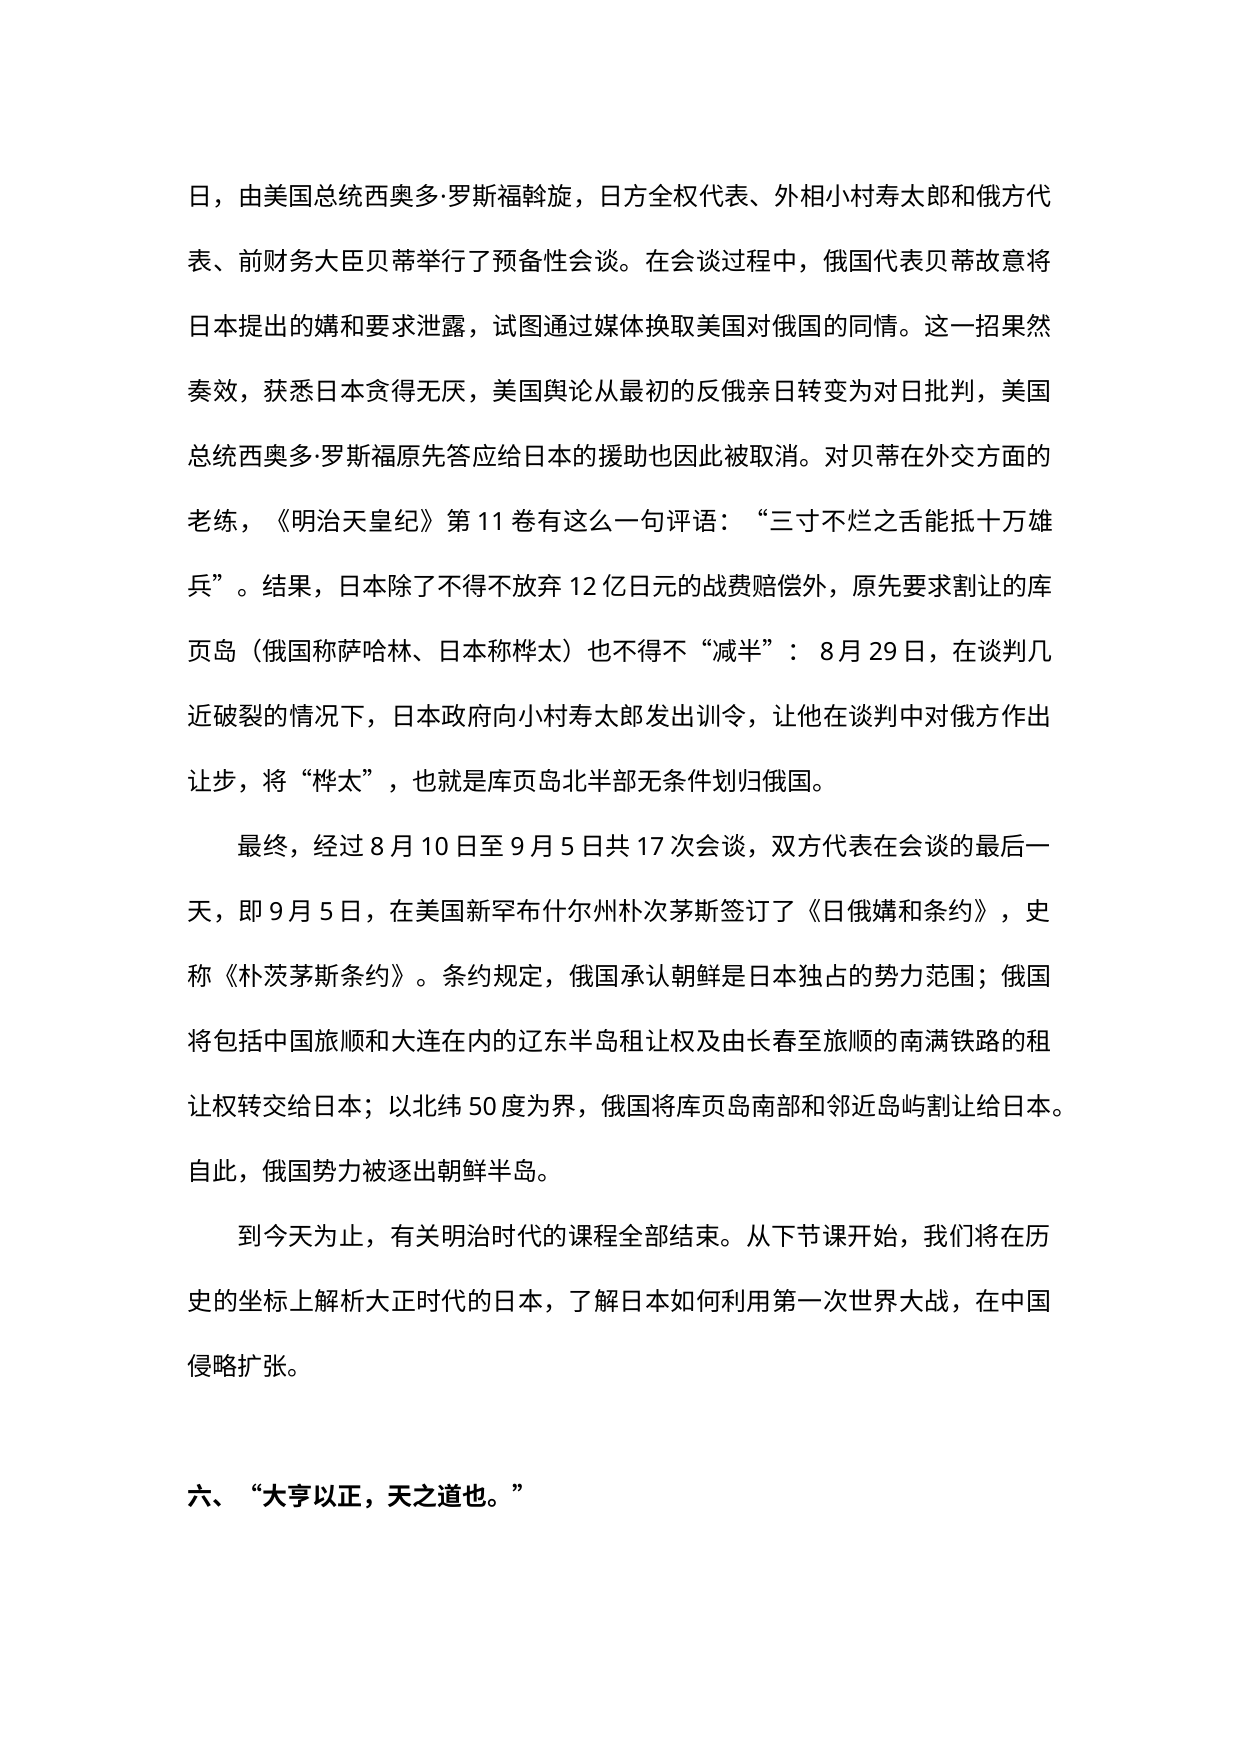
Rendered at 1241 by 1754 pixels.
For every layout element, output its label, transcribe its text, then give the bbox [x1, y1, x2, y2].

text 六、“大亨以正，天之道也。” [187, 1462, 1053, 1527]
text 到今天为止，有关明治时代的课程全部结束。从下节课开始，我们将在历史的坐标上解析大正时代的日本，了解日本如何利用第一次世界大战，在中国侵略扩张。 [187, 1202, 1053, 1397]
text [187, 162, 1053, 812]
text 最终，经过8月10日至9月5日共17次会谈，双方代表在会谈的最后一天，即9月5日，在美国新罕布什尔州朴次茅斯签订了《日俄媾和条约》，史称《朴茨茅斯条约》。条约规定，俄国承认朝鲜是日本独占的势力范围；俄国将包括中国旅顺和大连在内的辽东半岛租让权及由长春至旅顺的南满铁路的租让权转交给日本；以北纬50度为界，俄国将库页岛南部和邻近岛屿割让给日本。自此，俄国势力被逐出朝鲜半岛。 [187, 812, 1053, 1202]
